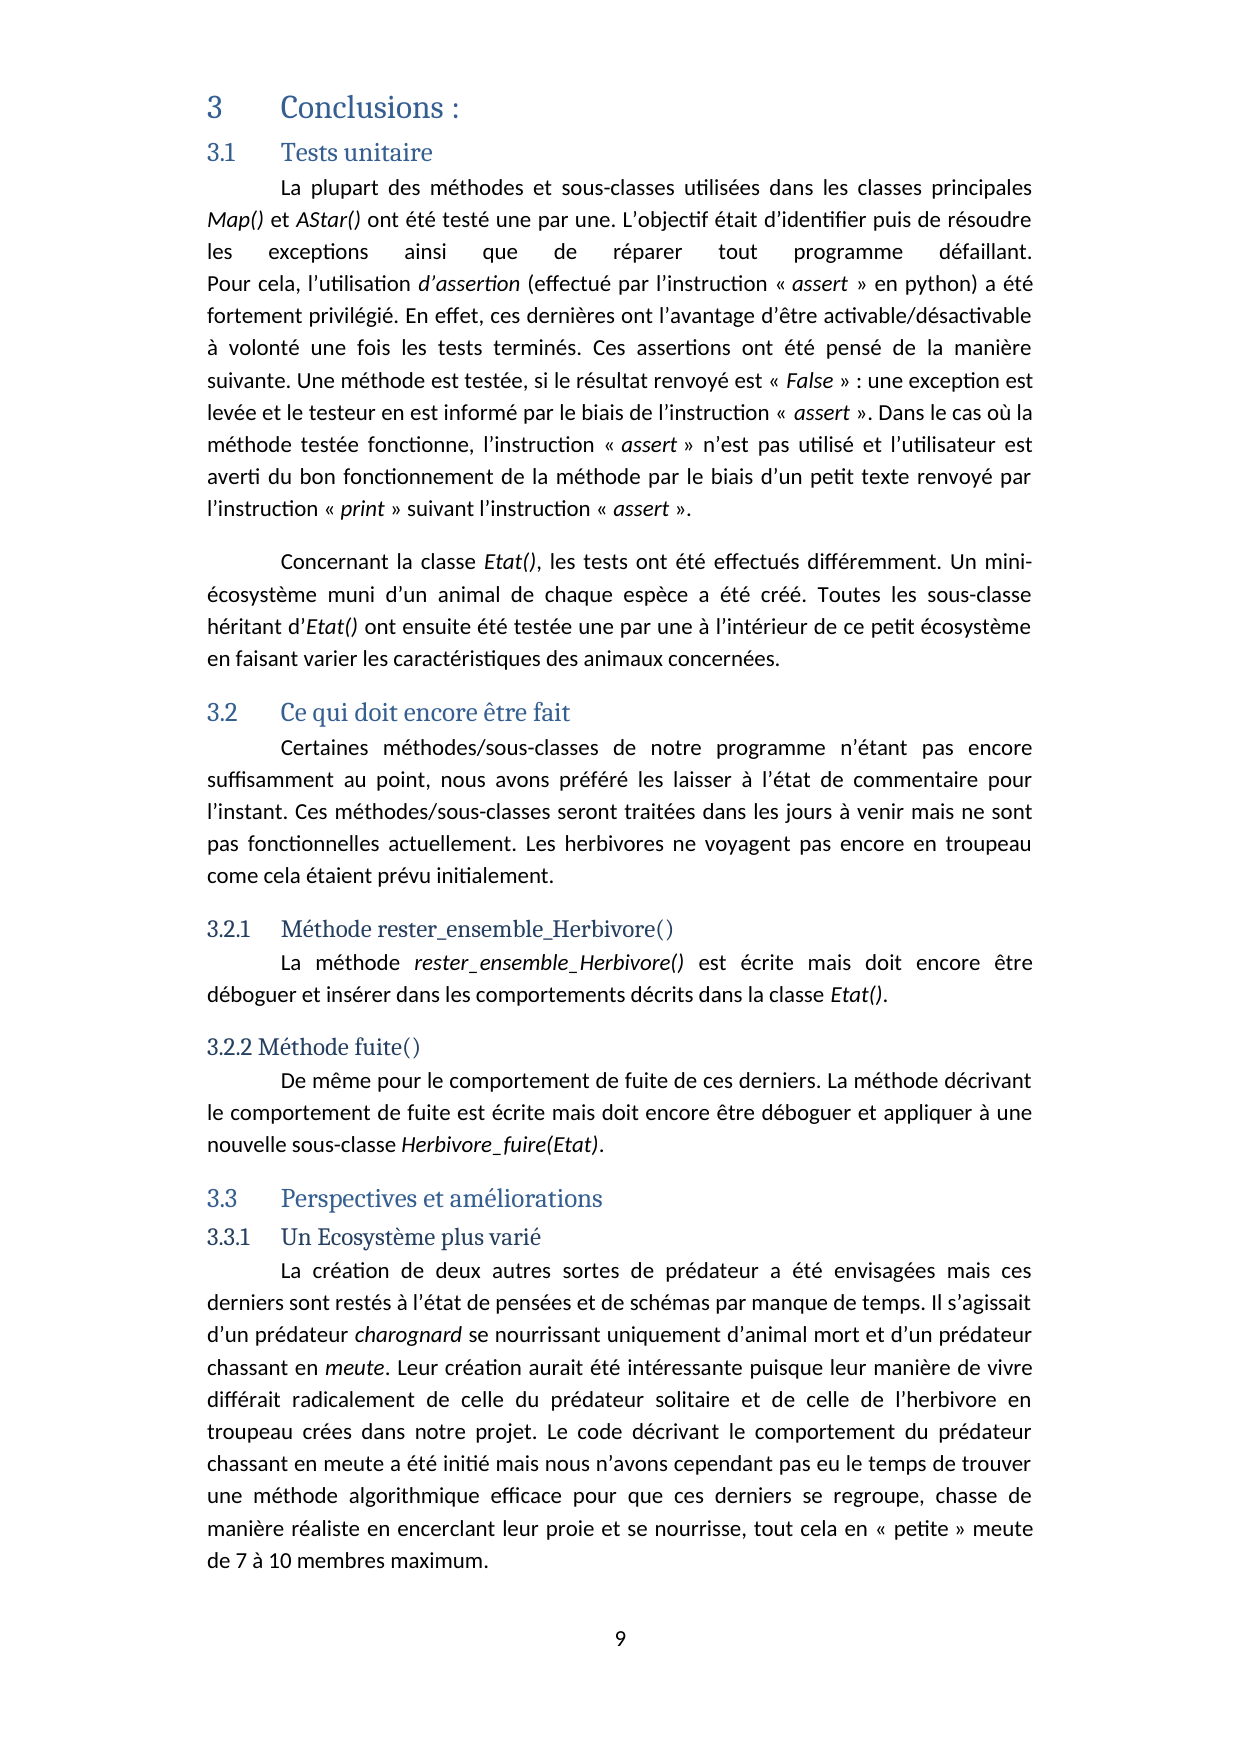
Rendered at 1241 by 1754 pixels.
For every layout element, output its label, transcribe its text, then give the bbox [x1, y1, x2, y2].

text La création de deux autres sortes de prédateur a été envisagées mais ces derniers sont restés à l’état de pensées et de schémas par manque de temps. Il s’agissait d’un prédateur charognard se nourrissant uniquement d’animal mort et d’un prédateur chassant en meute. Leur création aurait été intéressante puisque leur manière de vivre différait radicalement de celle du prédateur solitaire et de celle de l’herbivore en troupeau crées dans notre projet. Le code décrivant le comportement du prédateur chassant en meute a été initié mais nous n’avons cependant pas eu le temps de trouver une méthode algorithmique efficace pour que ces derniers se regroupe, chasse de manière réaliste en encerclant leur proie et se nourrisse, tout cela en « petite » meute de 7 à 10 membres maximum. [207, 1256, 1033, 1574]
subtitle 3 Conclusions : [207, 89, 1033, 127]
subtitle 3.3.1 Un Ecosystème plus varié [207, 1223, 1033, 1252]
subtitle 3.1 Tests unitaire [207, 137, 1033, 168]
text Certaines méthodes/sous-classes de notre programme n’étant pas encore suffisamment au point, nous avons préféré les laisser à l’état de commentaire pour l’instant. Ces méthodes/sous-classes seront traitées dans les jours à venir mais ne sont pas fonctionnelles actuellement. Les herbivores ne voyagent pas encore en troupeau come cela étaient prévu initialement. [207, 733, 1033, 889]
subtitle 3.3 Perspectives et améliorations [207, 1183, 1033, 1214]
text La plupart des méthodes et sous-classes utilisées dans les classes principales Map() et AStar() ont été testé une par une. L’objectif était d’identifier puis de résoudre les exceptions ainsi que de réparer tout programme défaillant. Pour cela, l’utilisation d’assertion (effectué par l’instruction « assert » en python) a été fortement privilégié. En effet, ces dernières ont l’avantage d’être activable/désactivable à volonté une fois les tests terminés. Ces assertions ont été pensé de la manière suivante. Une méthode est testée, si le résultat renvoyé est « False » : une exception est levée et le testeur en est informé par le biais de l’instruction « assert ». Dans le cas où la méthode testée fonctionne, l’instruction « assert » n’est pas utilisé et l’utilisateur est averti du bon fonctionnement de la méthode par le biais d’un petit texte renvoyé par l’instruction « print » suivant l’instruction « assert ». [207, 173, 1033, 522]
subtitle 3.2.2 Méthode fuite() [207, 1033, 1033, 1062]
text Concernant la classe Etat(), les tests ont été effectués différemment. Un mini-écosystème muni d’un animal de chaque espèce a été créé. Toutes les sous-classe héritant d’Etat() ont ensuite été testée une par une à l’intérieur de ce petit écosystème en faisant varier les caractéristiques des animaux concernées. [207, 547, 1033, 672]
text La méthode rester_ensemble_Herbivore() est écrite mais doit encore être déboguer et insérer dans les comportements décrits dans la classe Etat(). [207, 948, 1033, 1008]
subtitle 3.2 Ce qui doit encore être fait [207, 697, 1033, 728]
subtitle 3.2.1 Méthode rester_ensemble_Herbivore() [207, 914, 1033, 943]
text De même pour le comportement de fuite de ces derniers. La méthode décrivant le comportement de fuite est écrite mais doit encore être déboguer et appliquer à une nouvelle sous-classe Herbivore_fuire(Etat). [207, 1066, 1033, 1158]
